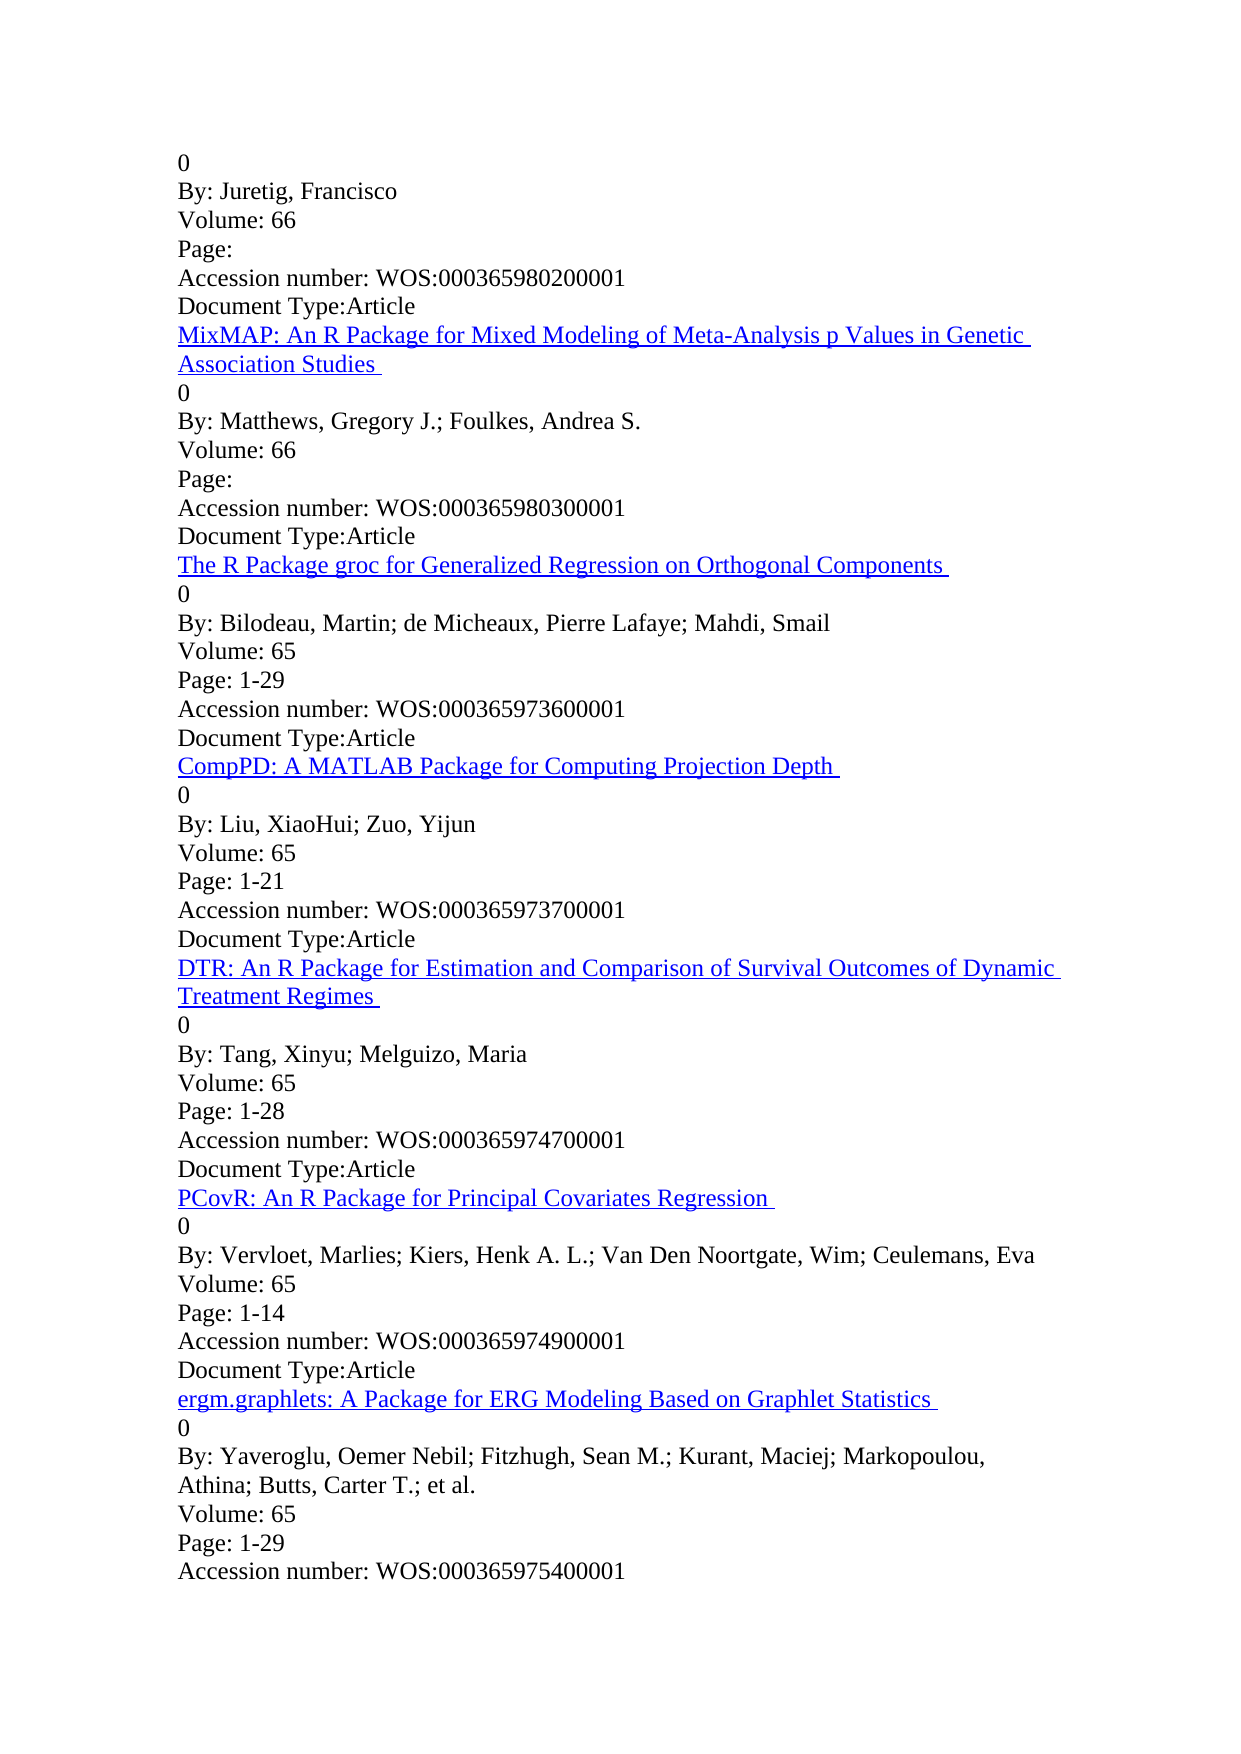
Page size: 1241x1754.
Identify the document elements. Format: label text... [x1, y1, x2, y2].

text Document Type:Article [177, 521, 1063, 550]
text Accession number: WOS:000365973600001 [177, 694, 1063, 723]
text 0 [177, 148, 1063, 176]
text 0 [177, 579, 1063, 608]
text Accession number: WOS:000365974700001 [177, 1125, 1063, 1154]
text By: Vervloet, Marlies; Kiers, Henk A. L.; Van Den Noortgate, Wim; Ceulemans, Eva [177, 1240, 1063, 1269]
text Volume: 66 [177, 435, 1063, 464]
text Page: 1-21 [177, 866, 1063, 895]
text Page: [177, 464, 1063, 493]
text Volume: 65 [177, 1068, 1063, 1096]
text ergm.graphlets: A Package for ERG Modeling Based on Graphlet Statistics [177, 1384, 1063, 1413]
text By: Tang, Xinyu; Melguizo, Maria [177, 1039, 1063, 1068]
text By: Bilodeau, Martin; de Micheaux, Pierre Lafaye; Mahdi, Smail [177, 608, 1063, 636]
text By: Liu, XiaoHui; Zuo, Yijun [177, 809, 1063, 838]
text Page: 1-29 [177, 1528, 1063, 1556]
text By: Yaveroglu, Oemer Nebil; Fitzhugh, Sean M.; Kurant, Maciej; Markopoulou, Athina; Butts, Carter T.; et al. [177, 1441, 1063, 1499]
text Page: 1-29 [177, 665, 1063, 694]
text The R Package groc for Generalized Regression on Orthogonal Components [177, 550, 1063, 579]
text Volume: 65 [177, 1269, 1063, 1298]
text Volume: 65 [177, 1499, 1063, 1528]
text Document Type:Article [177, 1355, 1063, 1384]
text Accession number: WOS:000365974900001 [177, 1326, 1063, 1355]
text 0 [177, 780, 1063, 809]
text Accession number: WOS:000365980200001 [177, 263, 1063, 291]
text Volume: 65 [177, 838, 1063, 866]
text Page: 1-14 [177, 1298, 1063, 1326]
text DTR: An R Package for Estimation and Comparison of Survival Outcomes of Dynamic Treatment Regimes [177, 953, 1063, 1010]
text 0 [177, 1413, 1063, 1441]
text Document Type:Article [177, 723, 1063, 751]
text Volume: 66 [177, 205, 1063, 234]
text Document Type:Article [177, 1154, 1063, 1183]
text PCovR: An R Package for Principal Covariates Regression [177, 1183, 1063, 1211]
text Accession number: WOS:000365975400001 [177, 1556, 1063, 1585]
text MixMAP: An R Package for Mixed Modeling of Meta-Analysis p Values in Genetic Association Studies [177, 320, 1063, 378]
text By: Matthews, Gregory J.; Foulkes, Andrea S. [177, 406, 1063, 435]
text Document Type:Article [177, 291, 1063, 320]
text Page: 1-28 [177, 1096, 1063, 1125]
text Accession number: WOS:000365973700001 [177, 895, 1063, 924]
text Document Type:Article [177, 924, 1063, 953]
text 0 [177, 1010, 1063, 1039]
text Page: [177, 234, 1063, 263]
text By: Juretig, Francisco [177, 176, 1063, 205]
text 0 [177, 378, 1063, 406]
text Accession number: WOS:000365980300001 [177, 493, 1063, 521]
text Volume: 65 [177, 636, 1063, 665]
text CompPD: A MATLAB Package for Computing Projection Depth [177, 751, 1063, 780]
text 0 [177, 1211, 1063, 1240]
